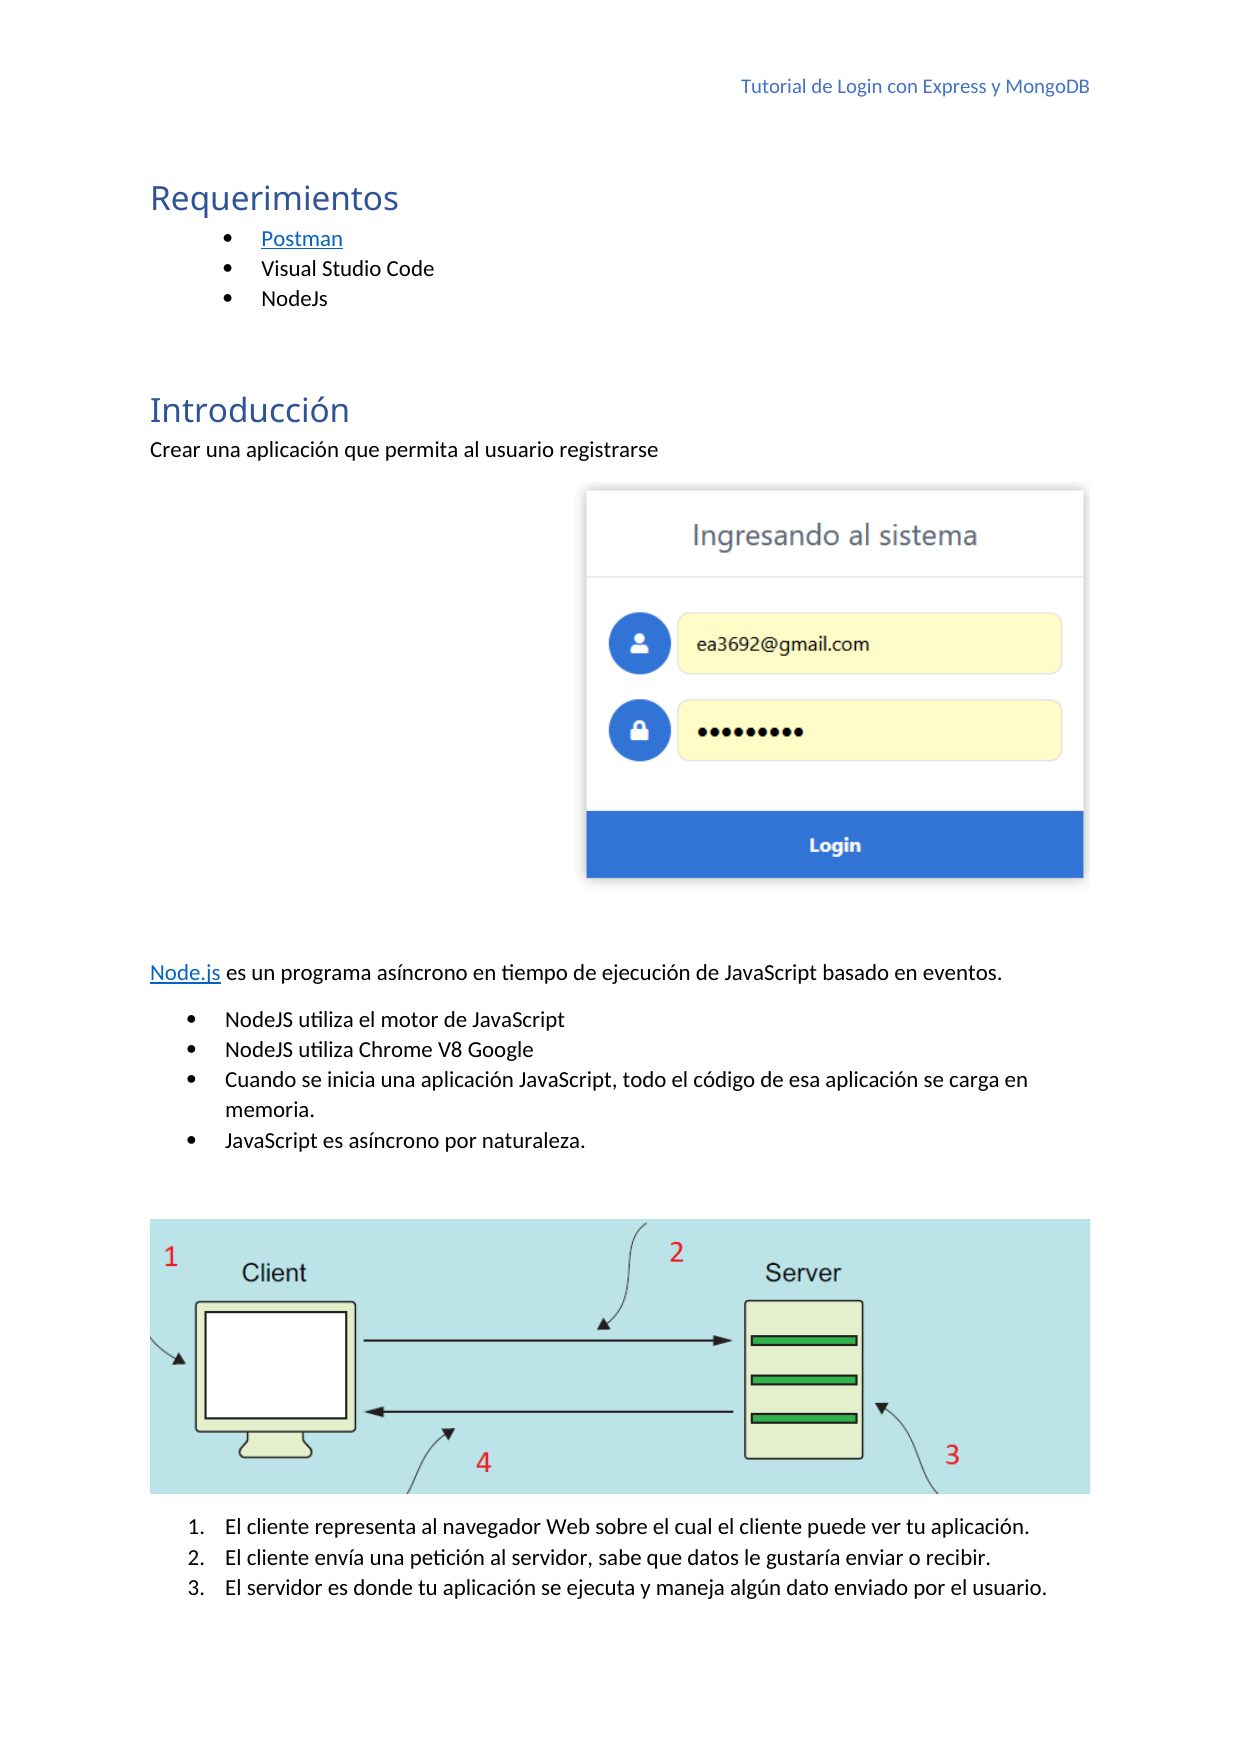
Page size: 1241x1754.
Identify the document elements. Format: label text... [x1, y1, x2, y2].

subtitle Requerimientos [150, 175, 1090, 220]
text Node.js es un programa asíncrono en tiempo de ejecución de JavaScript basado en eventos. [150, 958, 1090, 986]
list Postman [224, 224, 1090, 252]
picture [573, 482, 1091, 893]
list NodeJS utiliza Chrome V8 Google [187, 1035, 1090, 1063]
list El cliente representa al navegador Web sobre el cual el cliente puede ver tu aplicación. [187, 1512, 1090, 1540]
list Visual Studio Code [224, 254, 1090, 282]
text Crear una aplicación que permita al usuario registrarse [150, 435, 1090, 463]
picture [150, 1219, 1091, 1494]
list JavaScript es asíncrono por naturaleza. [187, 1126, 1090, 1154]
list El servidor es donde tu aplicación se ejecuta y maneja algún dato enviado por el usuario. [187, 1573, 1090, 1601]
list NodeJs [224, 284, 1090, 312]
list NodeJS utiliza el motor de JavaScript [187, 1005, 1090, 1033]
list El cliente envía una petición al servidor, sabe que datos le gustaría enviar o recibir. [187, 1543, 1090, 1571]
subtitle Introducción [150, 386, 1090, 432]
list Cuando se inicia una aplicación JavaScript, todo el código de esa aplicación se carga en memoria. [187, 1065, 1090, 1124]
